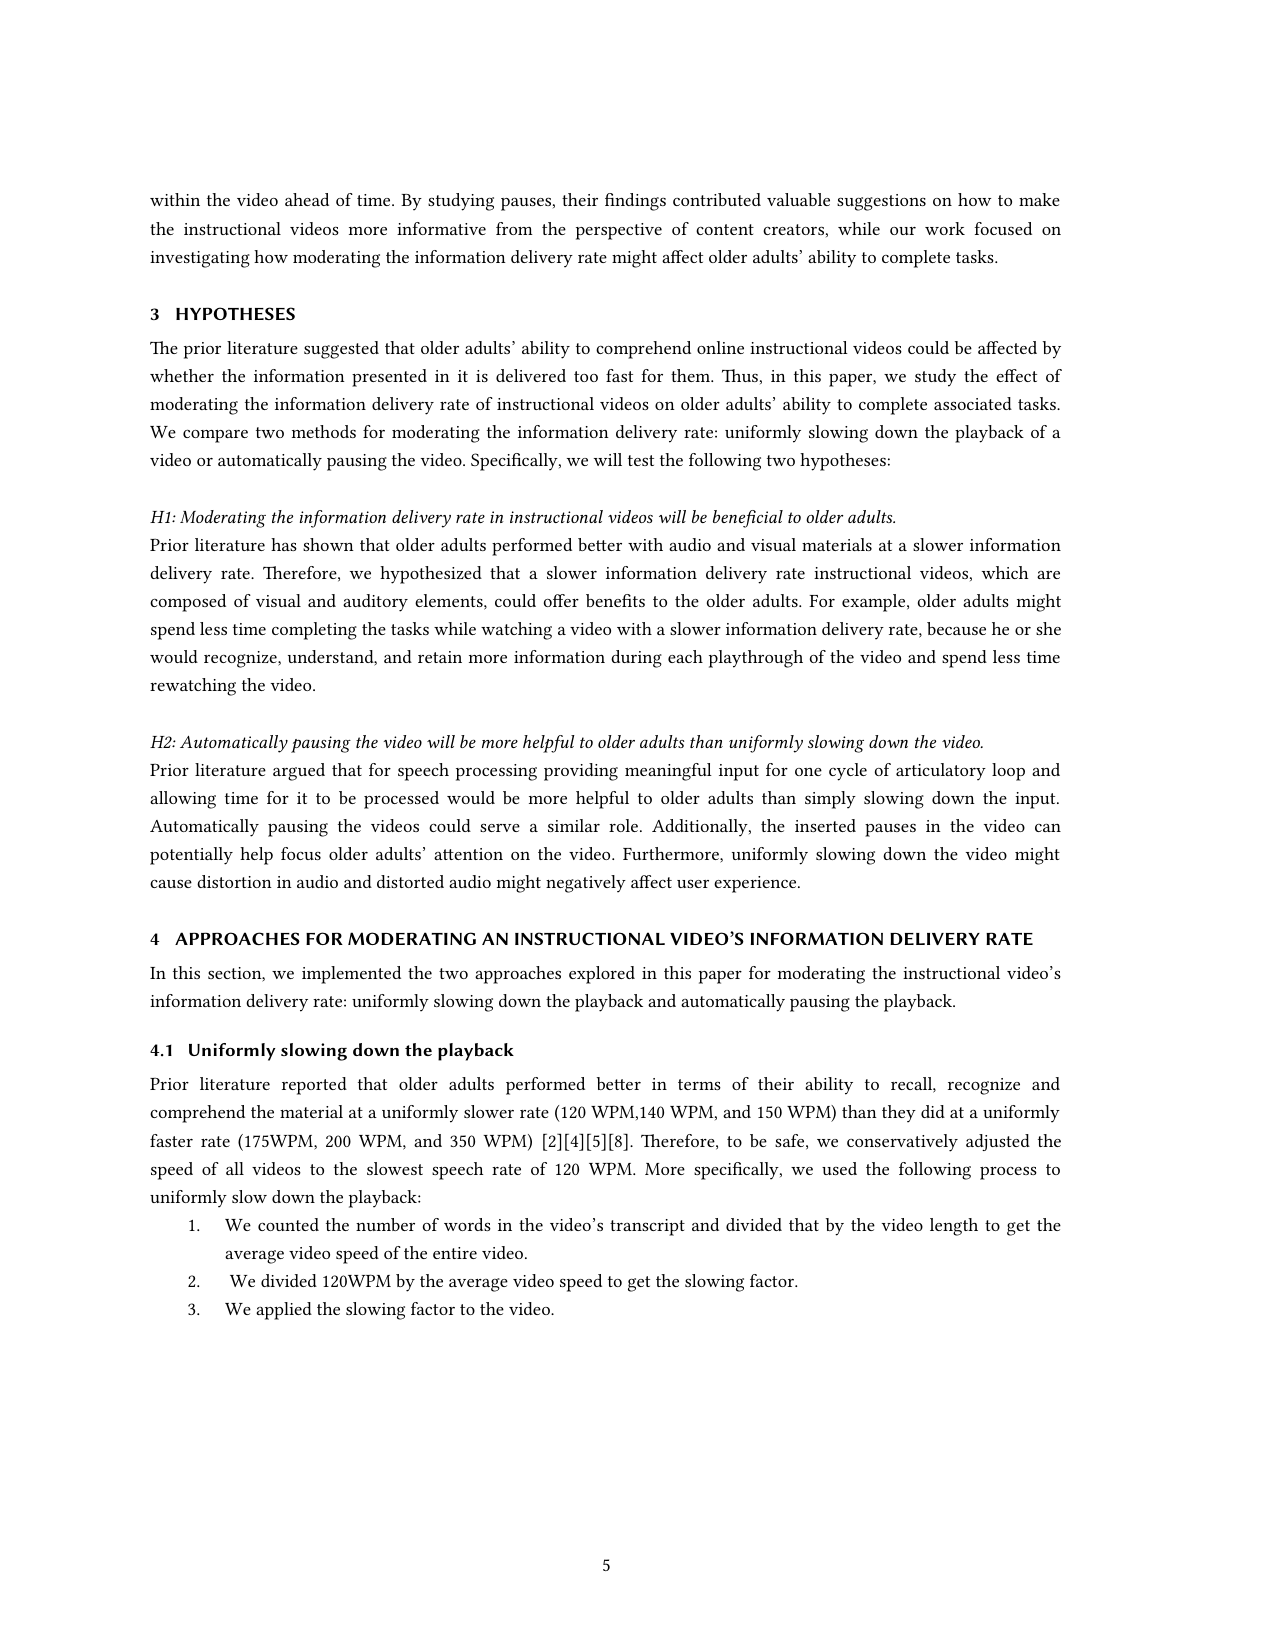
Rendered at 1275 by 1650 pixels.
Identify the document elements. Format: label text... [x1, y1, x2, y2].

text Approaches for moderating an instructional video’s information delivery rate [150, 927, 1062, 950]
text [150, 183, 1062, 268]
text Prior literature has shown that older adults performed better with audio and visual materials at a slower information delivery rate. Therefore, we hypothesized that a slower information delivery rate instructional videos, which are composed of visual and auditory elements, could offer benefits to the older adults. For example, older adults might spend less time completing the tasks while watching a video with a slower information delivery rate, because he or she would recognize, understand, and retain more information during each playthrough of the video and spend less time rewatching the video. [150, 528, 1062, 696]
text Hypotheses [150, 301, 1062, 324]
text H1: Moderating the information delivery rate in instructional videos will be beneficial to older adults. [150, 499, 1062, 528]
text In this section, we implemented the two approaches explored in this paper for moderating the instructional video’s information delivery rate: uniformly slowing down the playback and automatically pausing the playback. [150, 956, 1062, 1012]
list We counted the number of words in the video’s transcript and divided that by the video length to get the average video speed of the entire video. [187, 1208, 1062, 1264]
list We applied the slowing factor to the video. [187, 1292, 1062, 1320]
text The prior literature suggested that older adults’ ability to comprehend online instructional videos could be affected by whether the information presented in it is delivered too fast for them. Thus, in this paper, we study the effect of moderating the information delivery rate of instructional videos on older adults’ ability to complete associated tasks. We compare two methods for moderating the information delivery rate: uniformly slowing down the playback of a video or automatically pausing the video. Specifically, we will test the following two hypotheses: [150, 331, 1062, 471]
text H2: Automatically pausing the video will be more helpful to older adults than uniformly slowing down the video. [150, 724, 1062, 753]
text Prior literature argued that for speech processing providing meaningful input for one cycle of articulatory loop and allowing time for it to be processed would be more helpful to older adults than simply slowing down the input. Automatically pausing the videos could serve a similar role. Additionally, the inserted pauses in the video can potentially help focus older adults’ attention on the video. Furthermore, uniformly slowing down the video might cause distortion in audio and distorted audio might negatively affect user experience. [150, 753, 1062, 893]
text Prior literature reported that older adults performed better in terms of their ability to recall, recognize and comprehend the material at a uniformly slower rate (120 WPM,140 WPM, and 150 WPM) than they did at a uniformly faster rate (175WPM, 200 WPM, and 350 WPM) [2][4][5][8]. Therefore, to be safe, we conservatively adjusted the speed of all videos to the slowest speech rate of 120 WPM. More specifically, we used the following process to uniformly slow down the playback: [150, 1067, 1062, 1208]
text Uniformly slowing down the playback [150, 1037, 1062, 1061]
list We divided 120WPM by the average video speed to get the slowing factor. [187, 1264, 1062, 1292]
